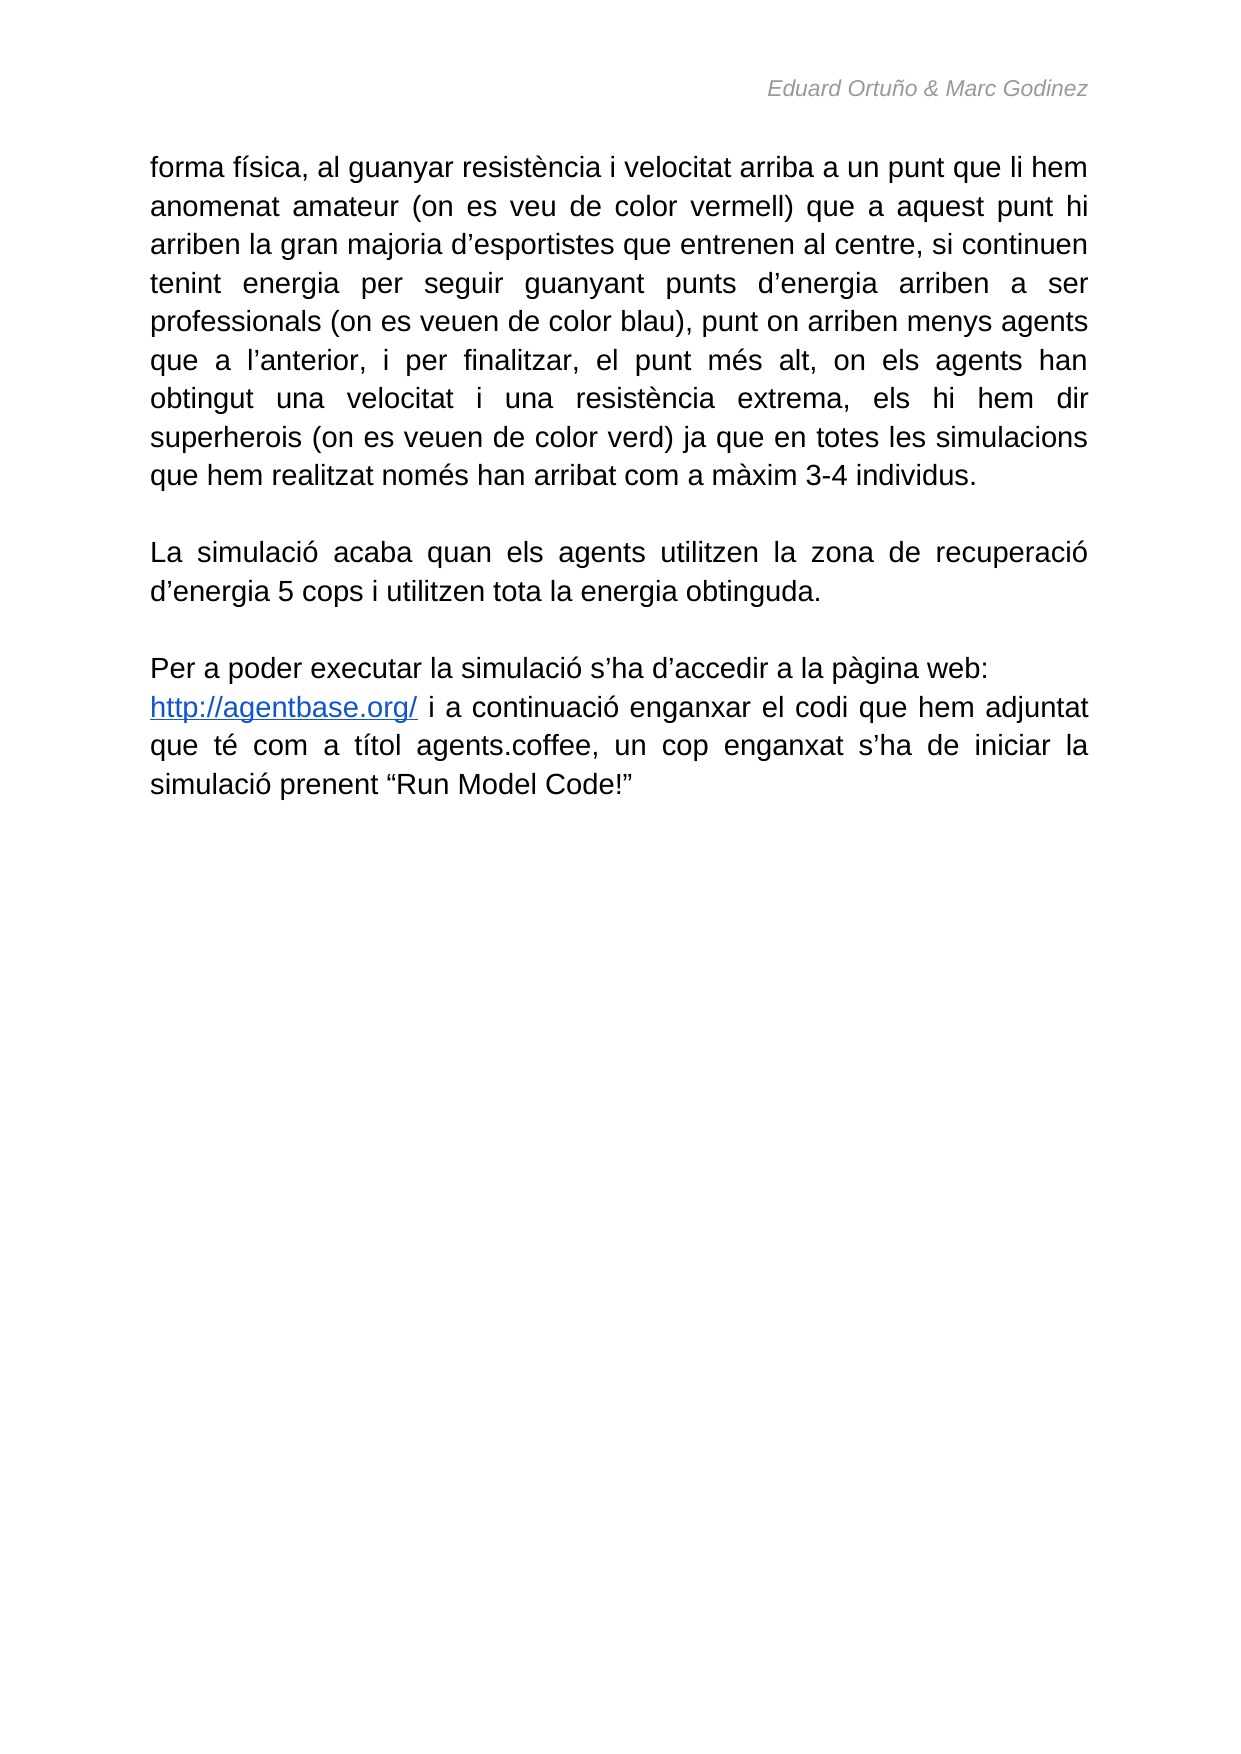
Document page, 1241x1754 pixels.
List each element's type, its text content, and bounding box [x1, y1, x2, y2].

text Per a poder executar la simulació s’ha d’accedir a la pàgina web: [150, 651, 1090, 684]
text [150, 150, 1090, 492]
text La simulació acaba quan els agents utilitzen la zona de recuperació d’energia 5 cops i utilitzen tota la energia obtinguda. [150, 535, 1090, 607]
text http://agentbase.org/ i a continuació enganxar el codi que hem adjuntat que té com a títol agents.coffee, un cop enganxat s’ha de iniciar la simulació prenent “Run Model Code!” [150, 689, 1090, 800]
